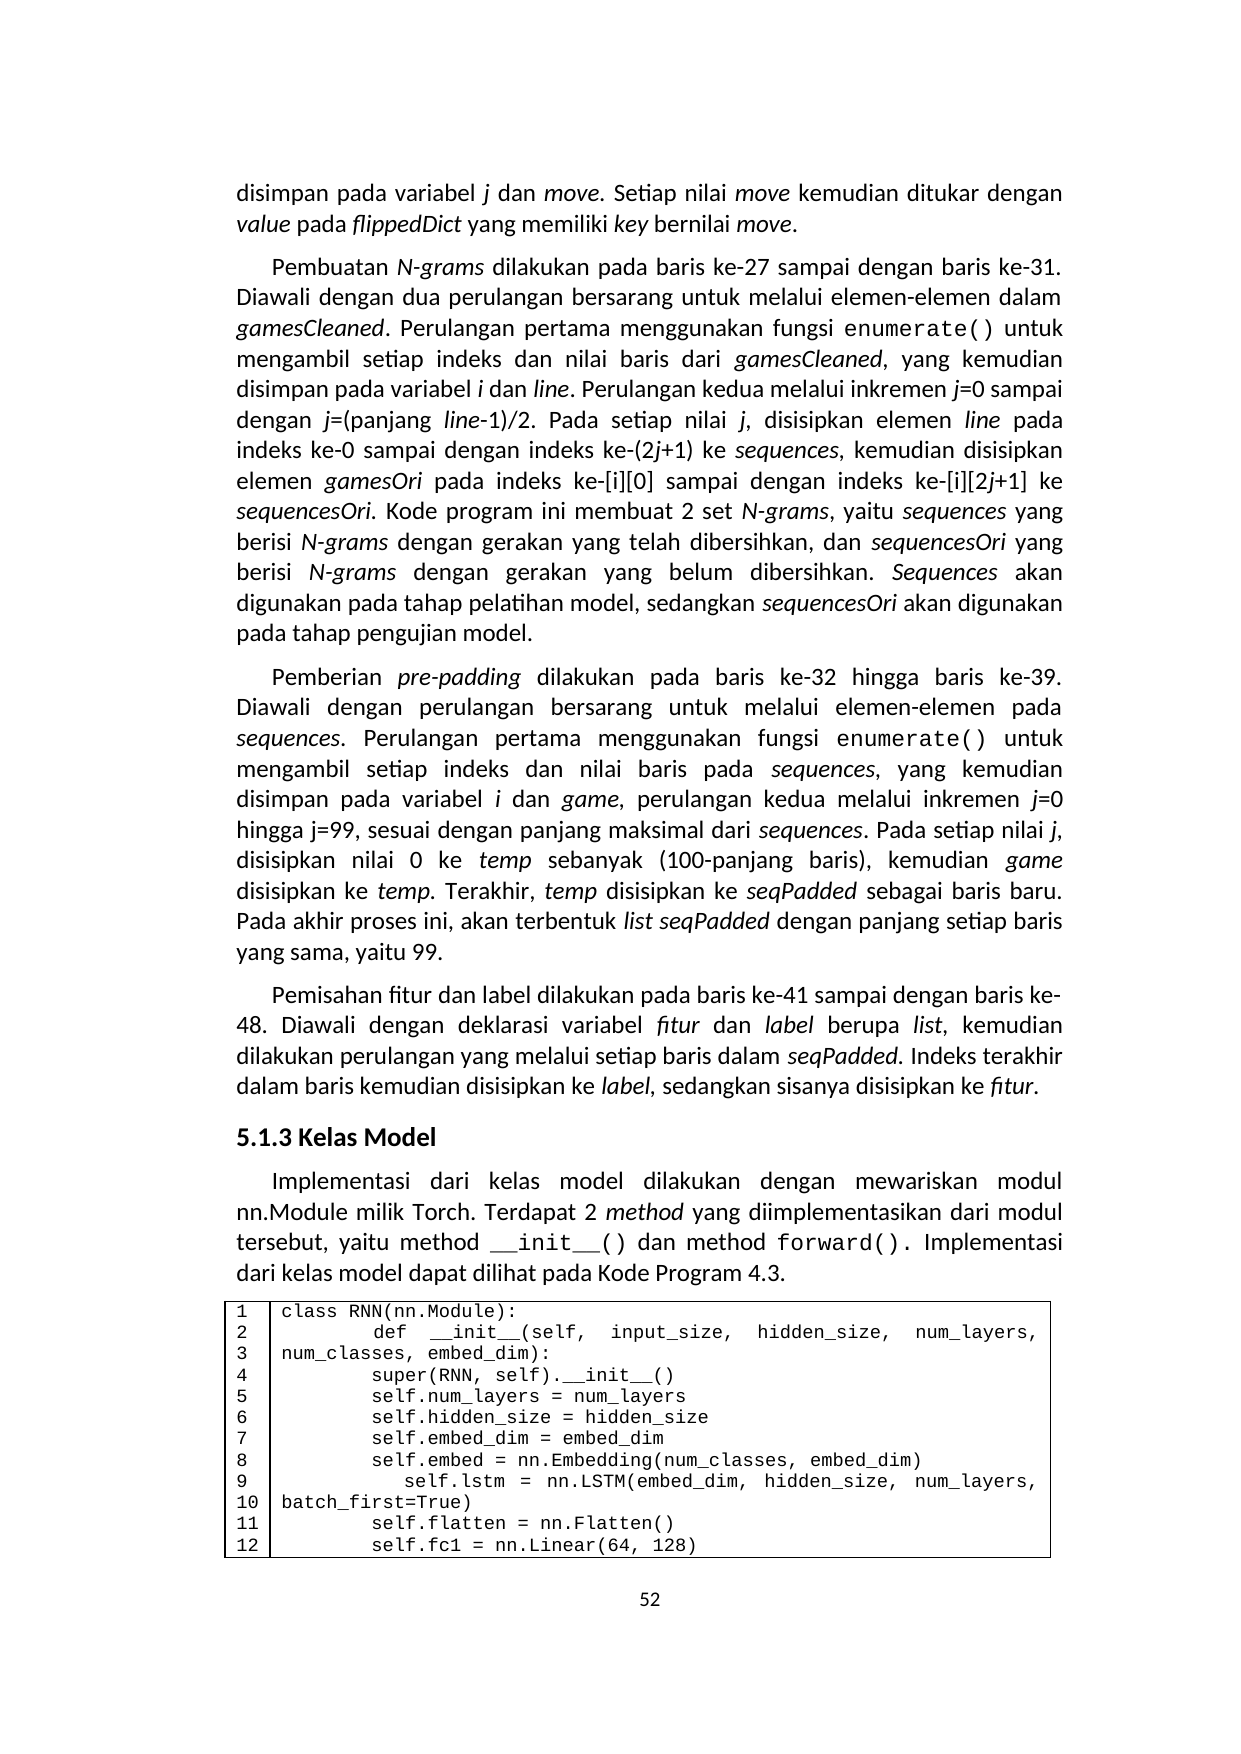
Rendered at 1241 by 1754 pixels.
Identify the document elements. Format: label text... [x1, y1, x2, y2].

subtitle Kelas Model [236, 1120, 1063, 1153]
text Implementasi dari kelas model dilakukan dengan mewariskan modul nn.Module milik Torch. Terdapat 2 method yang diimplementasikan dari modul tersebut, yaitu method __init__() dan method forward(). Implementasi dari kelas model dapat dilihat pada Kode Program 4.3. [236, 1165, 1063, 1288]
text Pembuatan N-grams dilakukan pada baris ke-27 sampai dengan baris ke-31. Diawali dengan dua perulangan bersarang untuk melalui elemen-elemen dalam gamesCleaned. Perulangan pertama menggunakan fungsi enumerate() untuk mengambil setiap indeks dan nilai baris dari gamesCleaned, yang kemudian disimpan pada variabel i dan line. Perulangan kedua melalui inkremen j=0 sampai dengan j=(panjang line-1)/2. Pada setiap nilai j, disisipkan elemen line pada indeks ke-0 sampai dengan indeks ke-(2j+1) ke sequences, kemudian disisipkan elemen gamesOri pada indeks ke-[i][0] sampai dengan indeks ke-[i][2j+1] ke sequencesOri. Kode program ini membuat 2 set N-grams, yaitu sequences yang berisi N-grams dengan gerakan yang telah dibersihkan, dan sequencesOri yang berisi N-grams dengan gerakan yang belum dibersihkan. Sequences akan digunakan pada tahap pelatihan model, sedangkan sequencesOri akan digunakan pada tahap pengujian model. [236, 251, 1063, 648]
text Pemberian pre-padding dilakukan pada baris ke-32 hingga baris ke-39. Diawali dengan perulangan bersarang untuk melalui elemen-elemen pada sequences. Perulangan pertama menggunakan fungsi enumerate() untuk mengambil setiap indeks dan nilai baris pada sequences, yang kemudian disimpan pada variabel i dan game, perulangan kedua melalui inkremen j=0 hingga j=99, sesuai dengan panjang maksimal dari sequences. Pada setiap nilai j, disisipkan nilai 0 ke temp sebanyak (100-panjang baris), kemudian game disisipkan ke temp. Terakhir, temp disisipkan ke seqPadded sebagai baris baru. Pada akhir proses ini, akan terbentuk list seqPadded dengan panjang setiap baris yang sama, yaitu 99. [236, 661, 1063, 966]
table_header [226, 1302, 269, 1557]
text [236, 177, 1063, 238]
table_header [271, 1302, 1050, 1557]
text Pemisahan fitur dan label dilakukan pada baris ke-41 sampai dengan baris ke-48. Diawali dengan deklarasi variabel fitur dan label berupa list, kemudian dilakukan perulangan yang melalui setiap baris dalam seqPadded. Indeks terakhir dalam baris kemudian disisipkan ke label, sedangkan sisanya disisipkan ke fitur. [236, 979, 1063, 1101]
